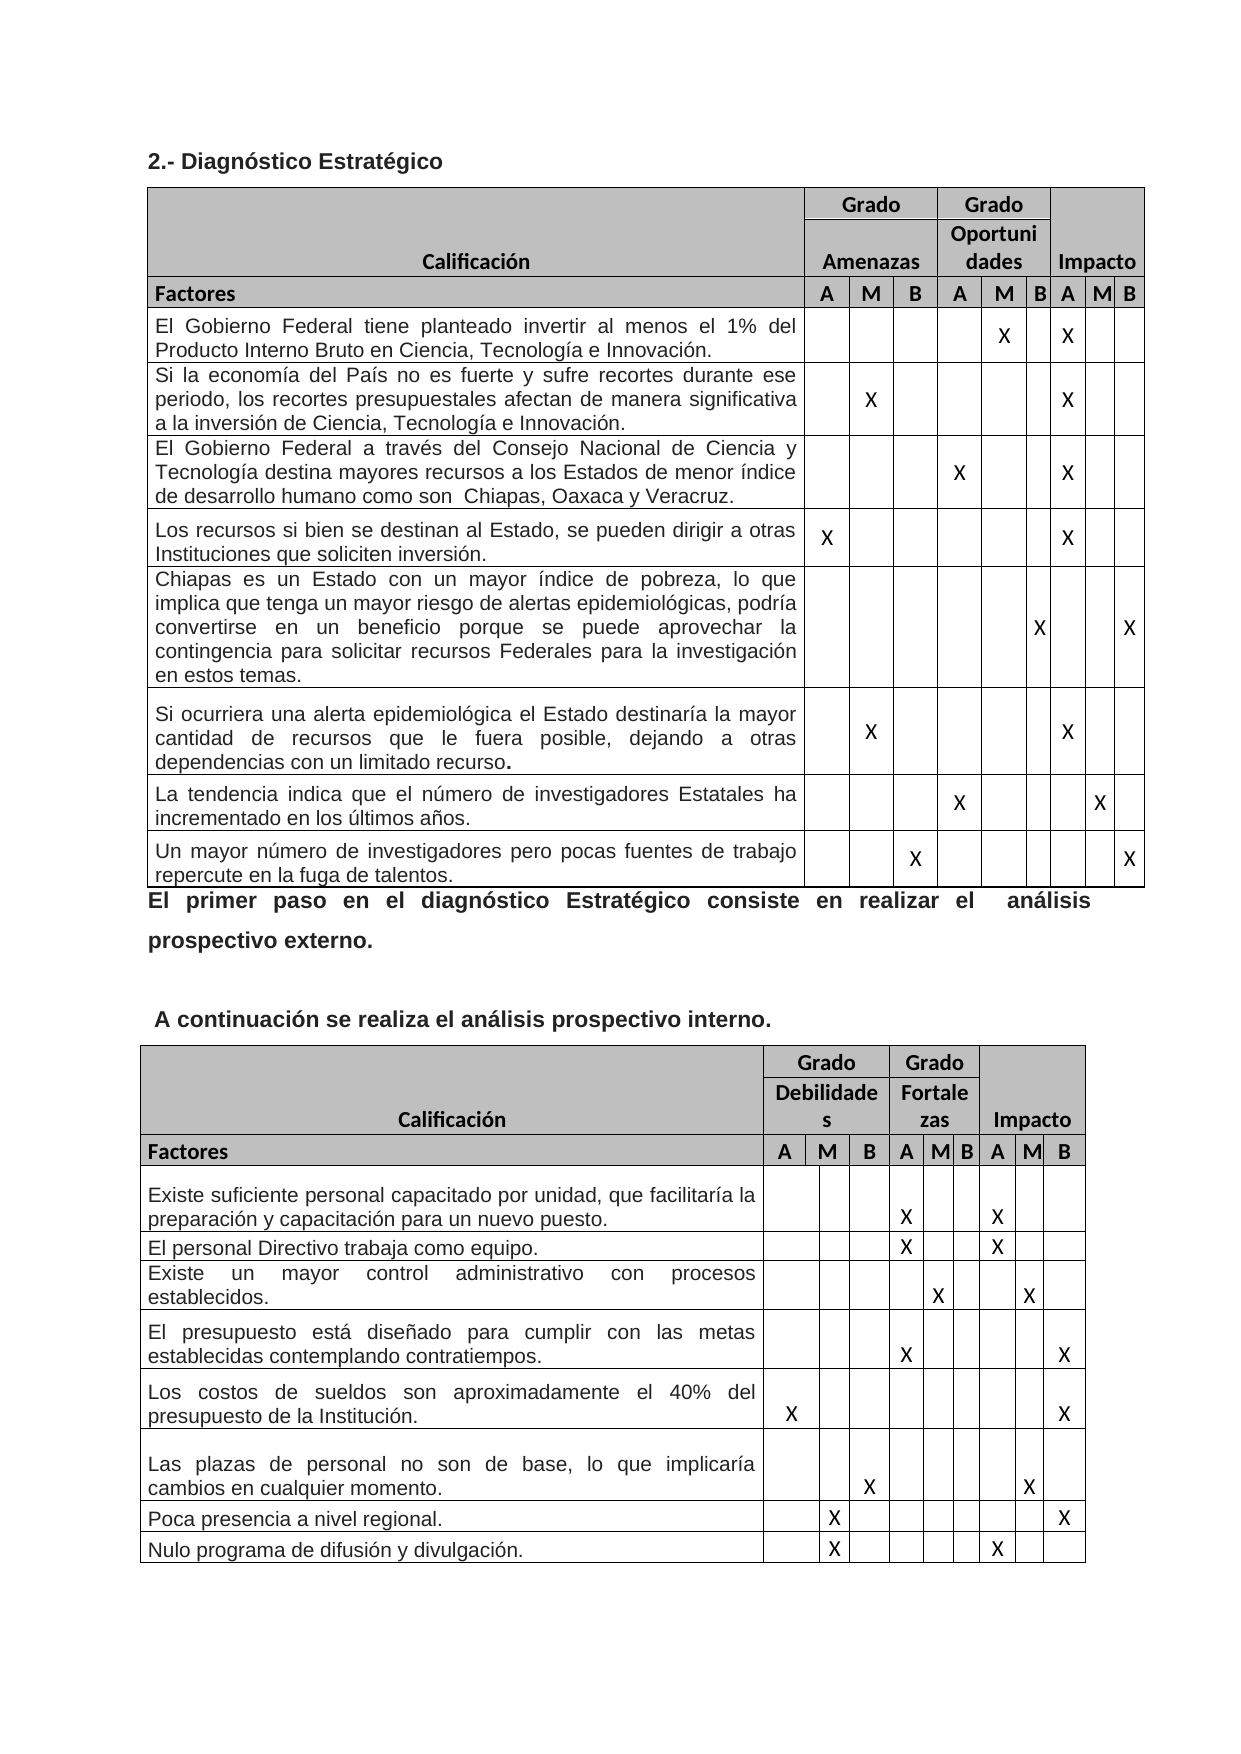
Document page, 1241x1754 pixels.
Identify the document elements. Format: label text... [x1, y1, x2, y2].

table_cell [850, 1532, 889, 1562]
table_cell X [820, 1532, 849, 1562]
table_cell M [1016, 1135, 1043, 1165]
table_cell [924, 1232, 953, 1260]
table_cell B [850, 1135, 889, 1165]
table_cell [954, 1166, 979, 1231]
table_cell [954, 1369, 979, 1427]
table_cell [1115, 436, 1144, 508]
table_cell X [850, 688, 893, 774]
table_header Calificación [141, 1046, 763, 1134]
table_cell [1115, 363, 1144, 435]
table_cell [1086, 567, 1114, 687]
table_header Grado [764, 1046, 889, 1077]
table_cell [938, 308, 981, 362]
table_cell [764, 1166, 819, 1231]
table_cell X [1051, 363, 1085, 435]
table_cell B [1115, 277, 1144, 307]
table_cell [850, 1501, 889, 1531]
table_header Calificación [148, 188, 804, 276]
table_cell Las plazas de personal no son de base, lo que implicaría cambios en cualquier momento. [141, 1429, 763, 1500]
table_cell [954, 1232, 979, 1260]
table_cell [924, 1532, 953, 1562]
table_cell [1051, 775, 1085, 829]
table_cell X [980, 1232, 1015, 1260]
table_cell Si la economía del País no es fuerte y sufre recortes durante ese periodo, los recortes presupuestales afectan de manera significativa a la inversión de Ciencia, Tecnología e Innovación. [148, 363, 804, 435]
table_cell [954, 1429, 979, 1500]
table_cell Fortalezas [890, 1078, 979, 1134]
table_cell [938, 509, 981, 566]
table_cell [1044, 1261, 1085, 1309]
table_cell [894, 308, 937, 362]
table_cell X [1016, 1261, 1043, 1309]
table_cell B [1044, 1135, 1085, 1165]
table_cell [954, 1261, 979, 1309]
table_cell [1051, 567, 1085, 687]
table_cell [850, 831, 893, 886]
table_cell [764, 1501, 819, 1531]
table_cell [1016, 1369, 1043, 1427]
table_cell X [1051, 509, 1085, 566]
table_cell [850, 509, 893, 566]
table_header Impacto [1051, 188, 1144, 276]
table_cell El Gobierno Federal a través del Consejo Nacional de Ciencia y Tecnología destina mayores recursos a los Estados de menor índice de desarrollo humano como son Chiapas, Oaxaca y Veracruz. [148, 436, 804, 508]
table_cell X [1086, 775, 1114, 829]
table_cell El presupuesto está diseñado para cumplir con las metas establecidas contemplando contratiempos. [141, 1310, 763, 1368]
table_header Grado [805, 188, 937, 218]
table_cell [1027, 509, 1050, 566]
table_cell [894, 436, 937, 508]
table_cell [982, 775, 1026, 829]
table_cell [1016, 1501, 1043, 1531]
table_cell [805, 363, 849, 435]
table_cell M [1086, 277, 1114, 307]
table_cell [982, 567, 1026, 687]
table_cell [894, 363, 937, 435]
table_cell Debilidades [764, 1078, 889, 1134]
table_cell A [805, 277, 849, 307]
table_cell [764, 1310, 819, 1368]
table_cell X [890, 1232, 923, 1260]
table_cell [954, 1532, 979, 1562]
table_cell [980, 1310, 1015, 1368]
table_cell [764, 1261, 819, 1309]
table_cell [924, 1501, 953, 1531]
table_cell [1115, 308, 1144, 362]
table_cell [1086, 831, 1114, 886]
table_cell [1016, 1166, 1043, 1231]
table_cell [1051, 831, 1085, 886]
table_cell Si ocurriera una alerta epidemiológica el Estado destinaría la mayor cantidad de recursos que le fuera posible, dejando a otras dependencias con un limitado recurso. [148, 688, 804, 774]
table_cell [894, 688, 937, 774]
table_cell [980, 1501, 1015, 1531]
table_cell X [850, 363, 893, 435]
table_cell X [1044, 1501, 1085, 1531]
table_cell X [820, 1501, 849, 1531]
table_cell [805, 436, 849, 508]
table_cell X [1051, 688, 1085, 774]
table_cell [924, 1369, 953, 1427]
table_cell Existe suficiente personal capacitado por unidad, que facilitaría la preparación y capacitación para un nuevo puesto. [141, 1166, 763, 1231]
table_cell B [894, 277, 937, 307]
table_cell X [924, 1261, 953, 1309]
table_cell Un mayor número de investigadores pero pocas fuentes de trabajo repercute en la fuga de talentos. [148, 831, 804, 886]
table_cell [850, 436, 893, 508]
table_cell [764, 1232, 819, 1260]
table_cell [820, 1166, 849, 1231]
table_cell [954, 1310, 979, 1368]
table_cell Factores [148, 277, 804, 307]
table_cell [1027, 363, 1050, 435]
table_cell X [890, 1166, 923, 1231]
table_cell [924, 1166, 953, 1231]
table_cell [1044, 1166, 1085, 1231]
table_cell [764, 1532, 819, 1562]
table_cell X [938, 775, 981, 829]
table_cell [938, 688, 981, 774]
table_header Grado [890, 1046, 979, 1077]
table_cell [1115, 509, 1144, 566]
table_cell Los recursos si bien se destinan al Estado, se pueden dirigir a otras Instituciones que soliciten inversión. [148, 509, 804, 566]
table_cell [850, 308, 893, 362]
table_cell [890, 1261, 923, 1309]
table_cell A [938, 277, 981, 307]
table_cell M [806, 1135, 849, 1165]
table_cell [850, 1310, 889, 1368]
table_cell [894, 567, 937, 687]
table_cell [980, 1369, 1015, 1427]
table_cell A [980, 1135, 1015, 1165]
table_cell [805, 775, 849, 829]
table_cell A [890, 1135, 923, 1165]
table_cell M [982, 277, 1026, 307]
table_cell A [1051, 277, 1085, 307]
table_cell [820, 1261, 849, 1309]
table_cell [1016, 1232, 1043, 1260]
table_cell [850, 1369, 889, 1427]
table_cell X [1051, 308, 1085, 362]
table_cell [1086, 308, 1114, 362]
table_cell El personal Directivo trabaja como equipo. [141, 1232, 763, 1260]
table_cell X [764, 1369, 819, 1427]
table_cell [1044, 1429, 1085, 1500]
table_cell [894, 775, 937, 829]
table_cell X [980, 1532, 1015, 1562]
table_cell [850, 567, 893, 687]
table_cell [938, 363, 981, 435]
table_cell [1115, 688, 1144, 774]
table_cell [890, 1429, 923, 1500]
table_cell X [894, 831, 937, 886]
table_cell [982, 688, 1026, 774]
table_cell X [982, 308, 1026, 362]
table_cell [1027, 436, 1050, 508]
table_cell X [938, 436, 981, 508]
text 2.- Diagnóstico Estratégico [148, 148, 1092, 174]
table_cell [820, 1310, 849, 1368]
table_cell [954, 1501, 979, 1531]
table_cell X [890, 1310, 923, 1368]
table_cell Amenazas [805, 220, 937, 276]
table_cell [982, 363, 1026, 435]
table_cell [805, 831, 849, 886]
table_cell Chiapas es un Estado con un mayor índice de pobreza, lo que implica que tenga un mayor riesgo de alertas epidemiológicas, podría convertirse en un beneficio porque se puede aprovechar la contingencia para solicitar recursos Federales para la investigación en estos temas. [148, 567, 804, 687]
table_cell La tendencia indica que el número de investigadores Estatales ha incrementado en los últimos años. [148, 775, 804, 829]
table_cell [850, 775, 893, 829]
table_cell [1086, 688, 1114, 774]
table_header Grado [938, 188, 1050, 218]
table_cell [1044, 1232, 1085, 1260]
table_cell [890, 1501, 923, 1531]
table_cell X [1044, 1369, 1085, 1427]
table_cell Factores [141, 1135, 763, 1165]
table_cell [938, 567, 981, 687]
table_cell [1086, 363, 1114, 435]
table_cell [850, 1261, 889, 1309]
table_cell [1027, 831, 1050, 886]
text A continuación se realiza el análisis prospectivo interno. [148, 1006, 1092, 1032]
table_cell [982, 436, 1026, 508]
table_cell M [850, 277, 893, 307]
table_cell El Gobierno Federal tiene planteado invertir al menos el 1% del Producto Interno Bruto en Ciencia, Tecnología e Innovación. [148, 308, 804, 362]
table_cell [1027, 688, 1050, 774]
table_cell X [1027, 567, 1050, 687]
table_cell [890, 1532, 923, 1562]
table_cell [820, 1232, 849, 1260]
table_cell [1027, 308, 1050, 362]
table_cell [805, 688, 849, 774]
table_cell [820, 1429, 849, 1500]
table_cell [1086, 436, 1114, 508]
table_cell [850, 1232, 889, 1260]
table_cell [1016, 1310, 1043, 1368]
table_cell X [1115, 831, 1144, 886]
table_header Impacto [980, 1046, 1085, 1134]
table_cell [850, 1166, 889, 1231]
table_cell [1027, 775, 1050, 829]
table_cell X [1044, 1310, 1085, 1368]
table_cell [1044, 1532, 1085, 1562]
table_cell A [764, 1135, 805, 1165]
table_cell [805, 308, 849, 362]
table_cell M [924, 1135, 953, 1165]
table_cell [924, 1429, 953, 1500]
table_cell [764, 1429, 819, 1500]
table_cell Los costos de sueldos son aproximadamente el 40% del presupuesto de la Institución. [141, 1369, 763, 1427]
table_cell [894, 509, 937, 566]
table_cell B [1027, 277, 1050, 307]
table_cell [890, 1369, 923, 1427]
table_cell [980, 1261, 1015, 1309]
table_cell [1115, 775, 1144, 829]
table_cell [924, 1310, 953, 1368]
table_cell X [1016, 1429, 1043, 1500]
table_cell X [850, 1429, 889, 1500]
table_cell [938, 831, 981, 886]
table_cell X [1051, 436, 1085, 508]
table_cell B [954, 1135, 979, 1165]
table_cell Poca presencia a nivel regional. [141, 1501, 763, 1531]
table_cell X [805, 509, 849, 566]
table_cell [1016, 1532, 1043, 1562]
table_cell [982, 509, 1026, 566]
table_cell Oportunidades [938, 220, 1050, 276]
table_cell Nulo programa de difusión y divulgación. [141, 1532, 763, 1562]
table_cell [982, 831, 1026, 886]
table_cell [820, 1369, 849, 1427]
table_cell [805, 567, 849, 687]
table_cell X [980, 1166, 1015, 1231]
table_cell X [1115, 567, 1144, 687]
text El primer paso en el diagnóstico Estratégico consiste en realizar el análisis prospectivo externo. [148, 888, 1092, 953]
table_cell [1086, 509, 1114, 566]
table_cell Existe un mayor control administrativo con procesos establecidos. [141, 1261, 763, 1309]
table_cell [980, 1429, 1015, 1500]
